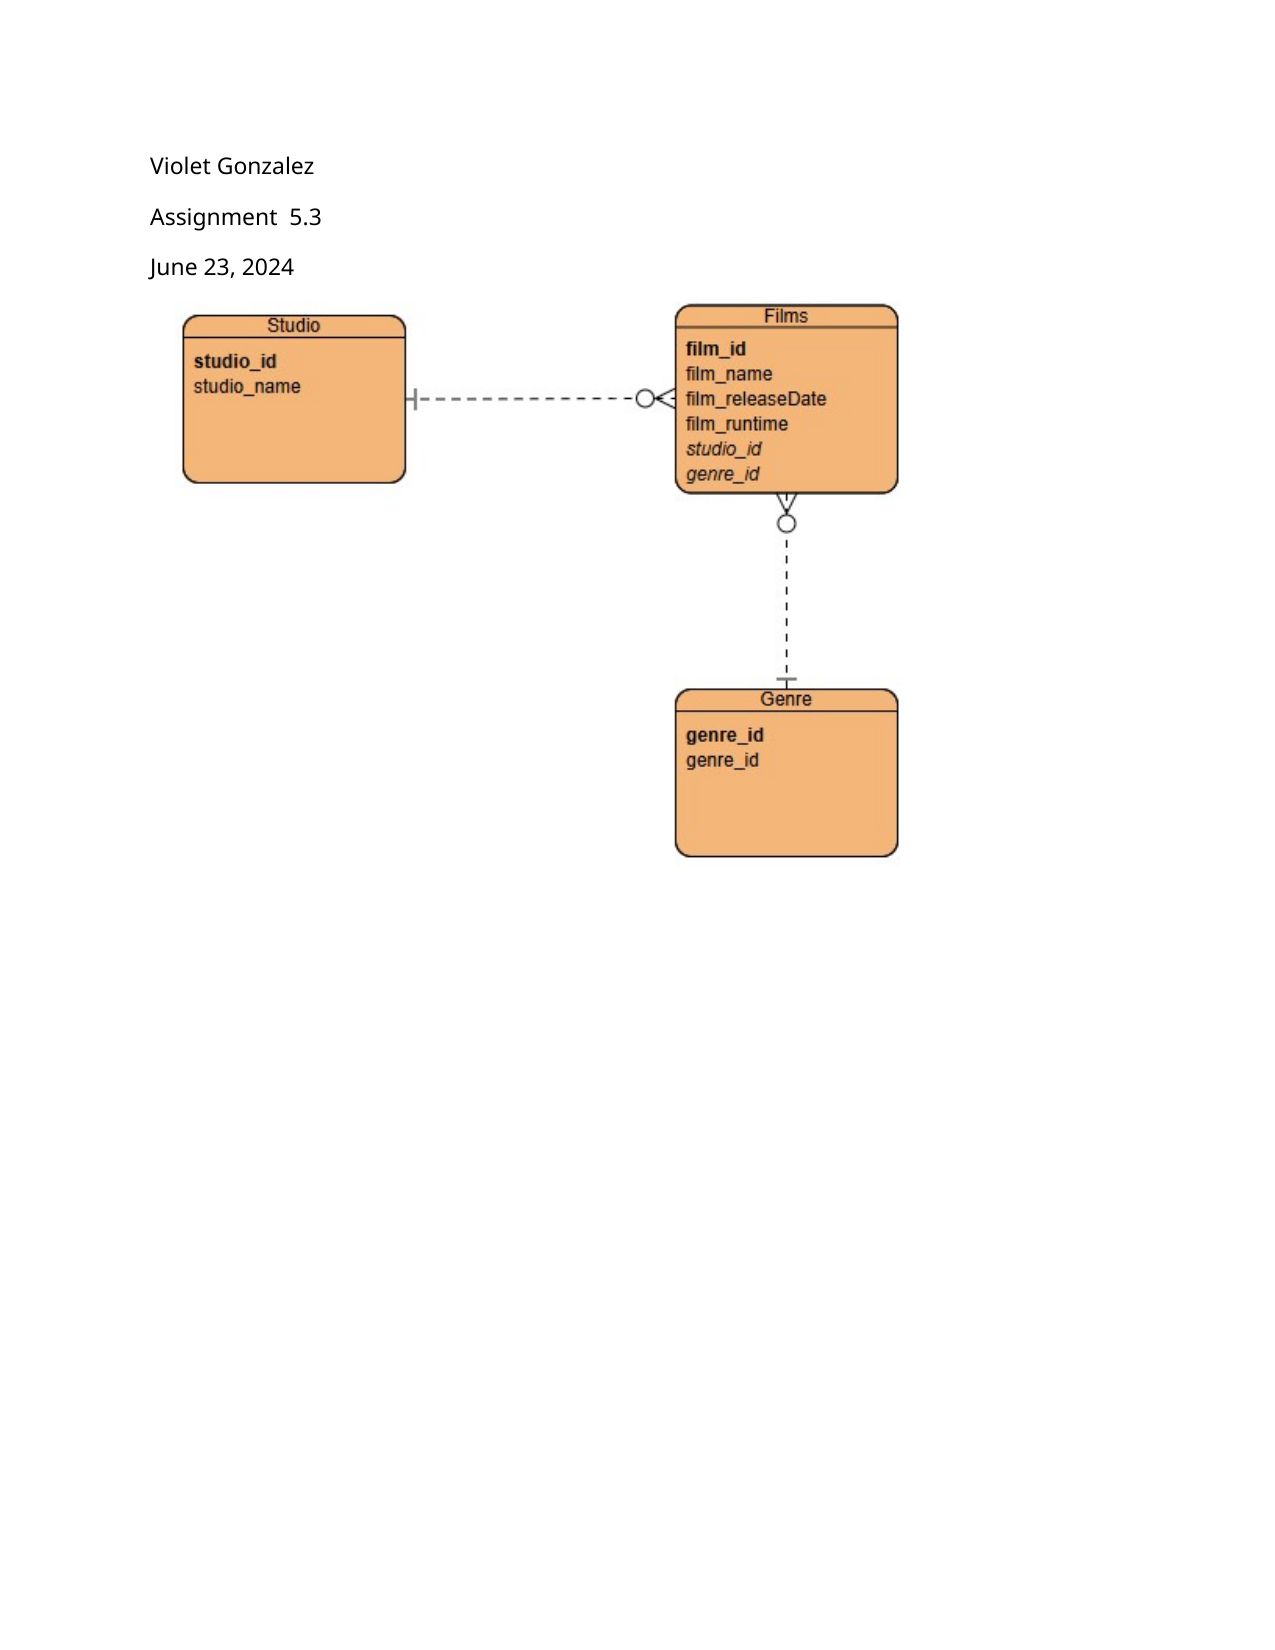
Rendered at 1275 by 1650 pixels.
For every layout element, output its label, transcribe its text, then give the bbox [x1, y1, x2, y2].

text Assignment 5.3 [150, 200, 1125, 232]
picture [150, 301, 955, 867]
text Violet Gonzalez [150, 150, 1125, 181]
text June 23, 2024 [150, 251, 1125, 282]
